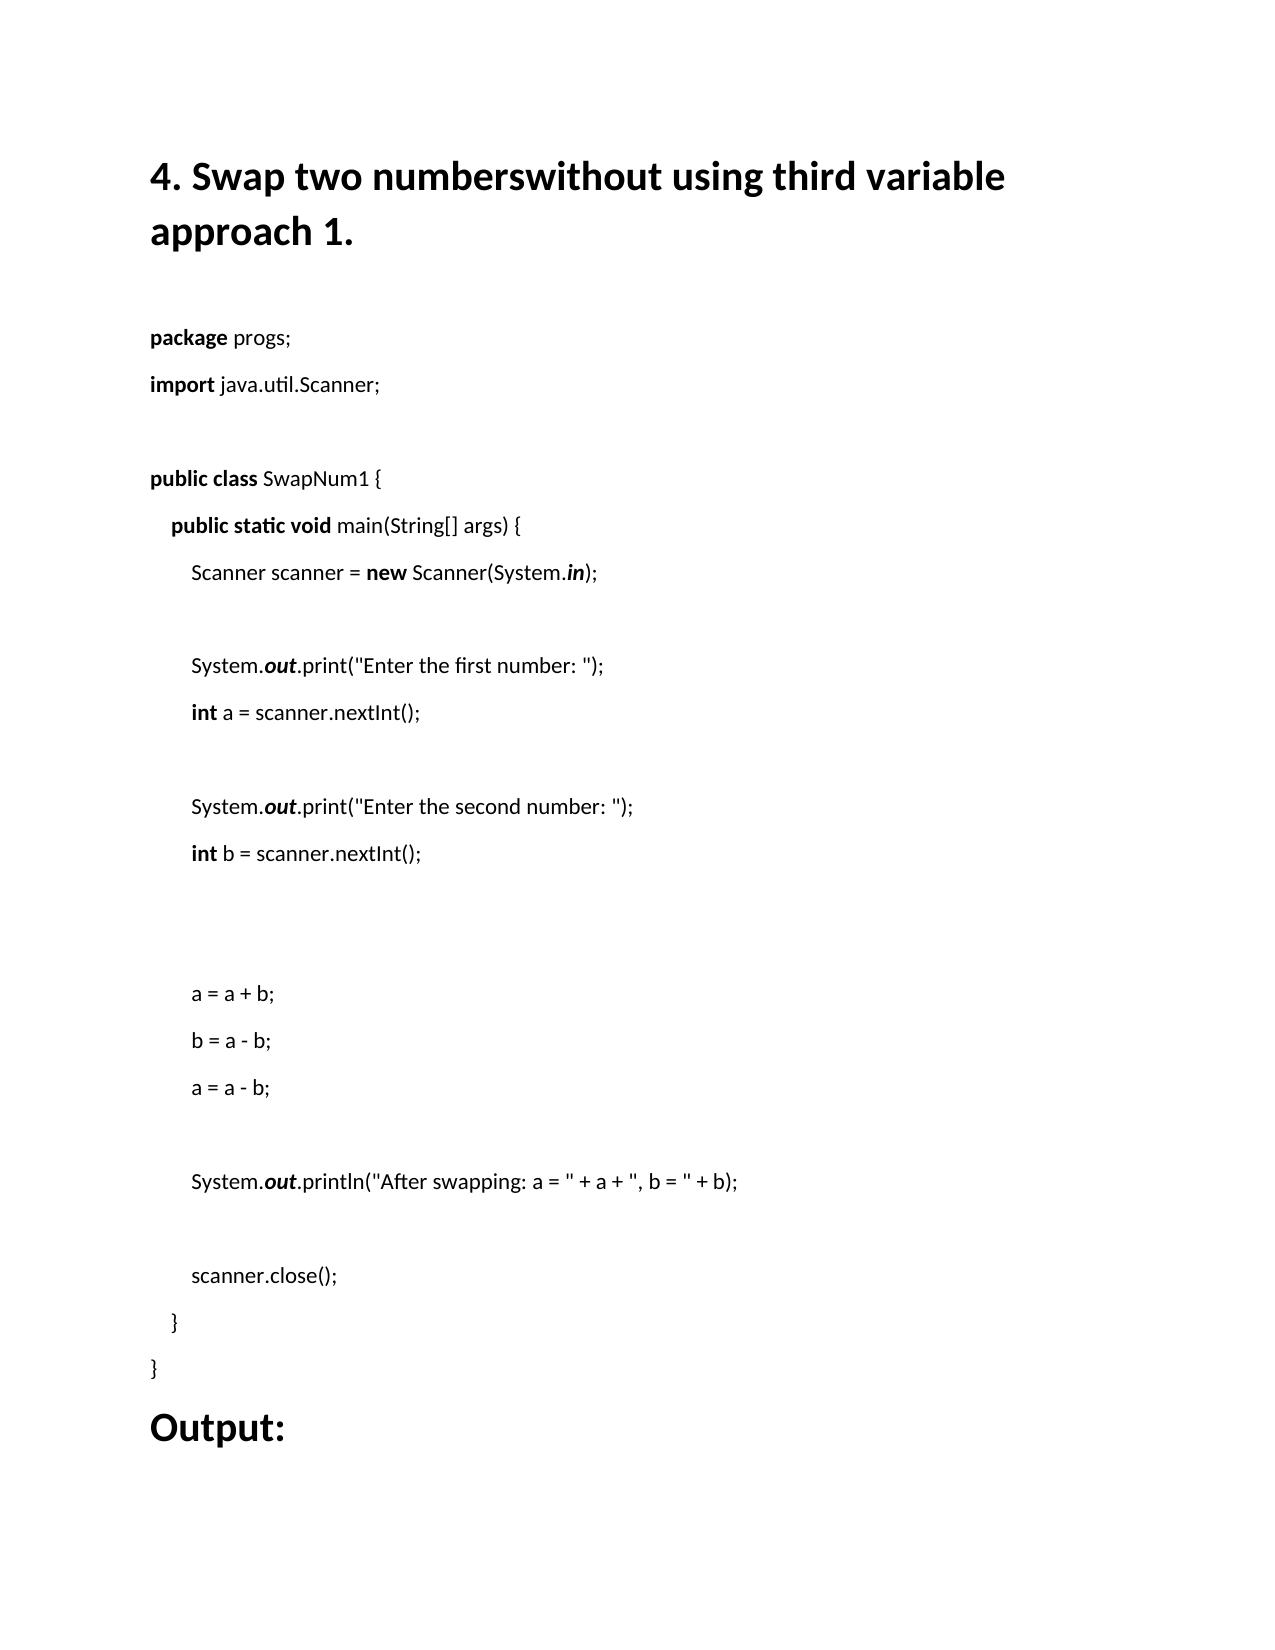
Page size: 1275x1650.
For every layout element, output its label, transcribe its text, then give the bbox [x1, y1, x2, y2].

text Scanner scanner = new Scanner(System.in); [150, 558, 1125, 586]
text b = a - b; [150, 1026, 1125, 1054]
text public class SwapNum1 { [150, 464, 1125, 492]
text System.out.println("After swapping: a = " + a + ", b = " + b); [150, 1167, 1125, 1195]
text int a = scanner.nextInt(); [150, 698, 1125, 726]
text 4. Swap two numberswithout using third variable approach 1. [150, 150, 1125, 256]
text public static void main(String[] args) { [150, 511, 1125, 539]
text } [150, 1354, 1125, 1383]
text import java.util.Scanner; [150, 370, 1125, 398]
text a = a + b; [150, 979, 1125, 1008]
text } [150, 1308, 1125, 1336]
text scanner.close(); [150, 1261, 1125, 1289]
text int b = scanner.nextInt(); [150, 839, 1125, 867]
text System.out.print("Enter the first number: "); [150, 651, 1125, 679]
text Output: [150, 1401, 1125, 1452]
text System.out.print("Enter the second number: "); [150, 792, 1125, 820]
text a = a - b; [150, 1073, 1125, 1101]
text package progs; [150, 323, 1125, 351]
